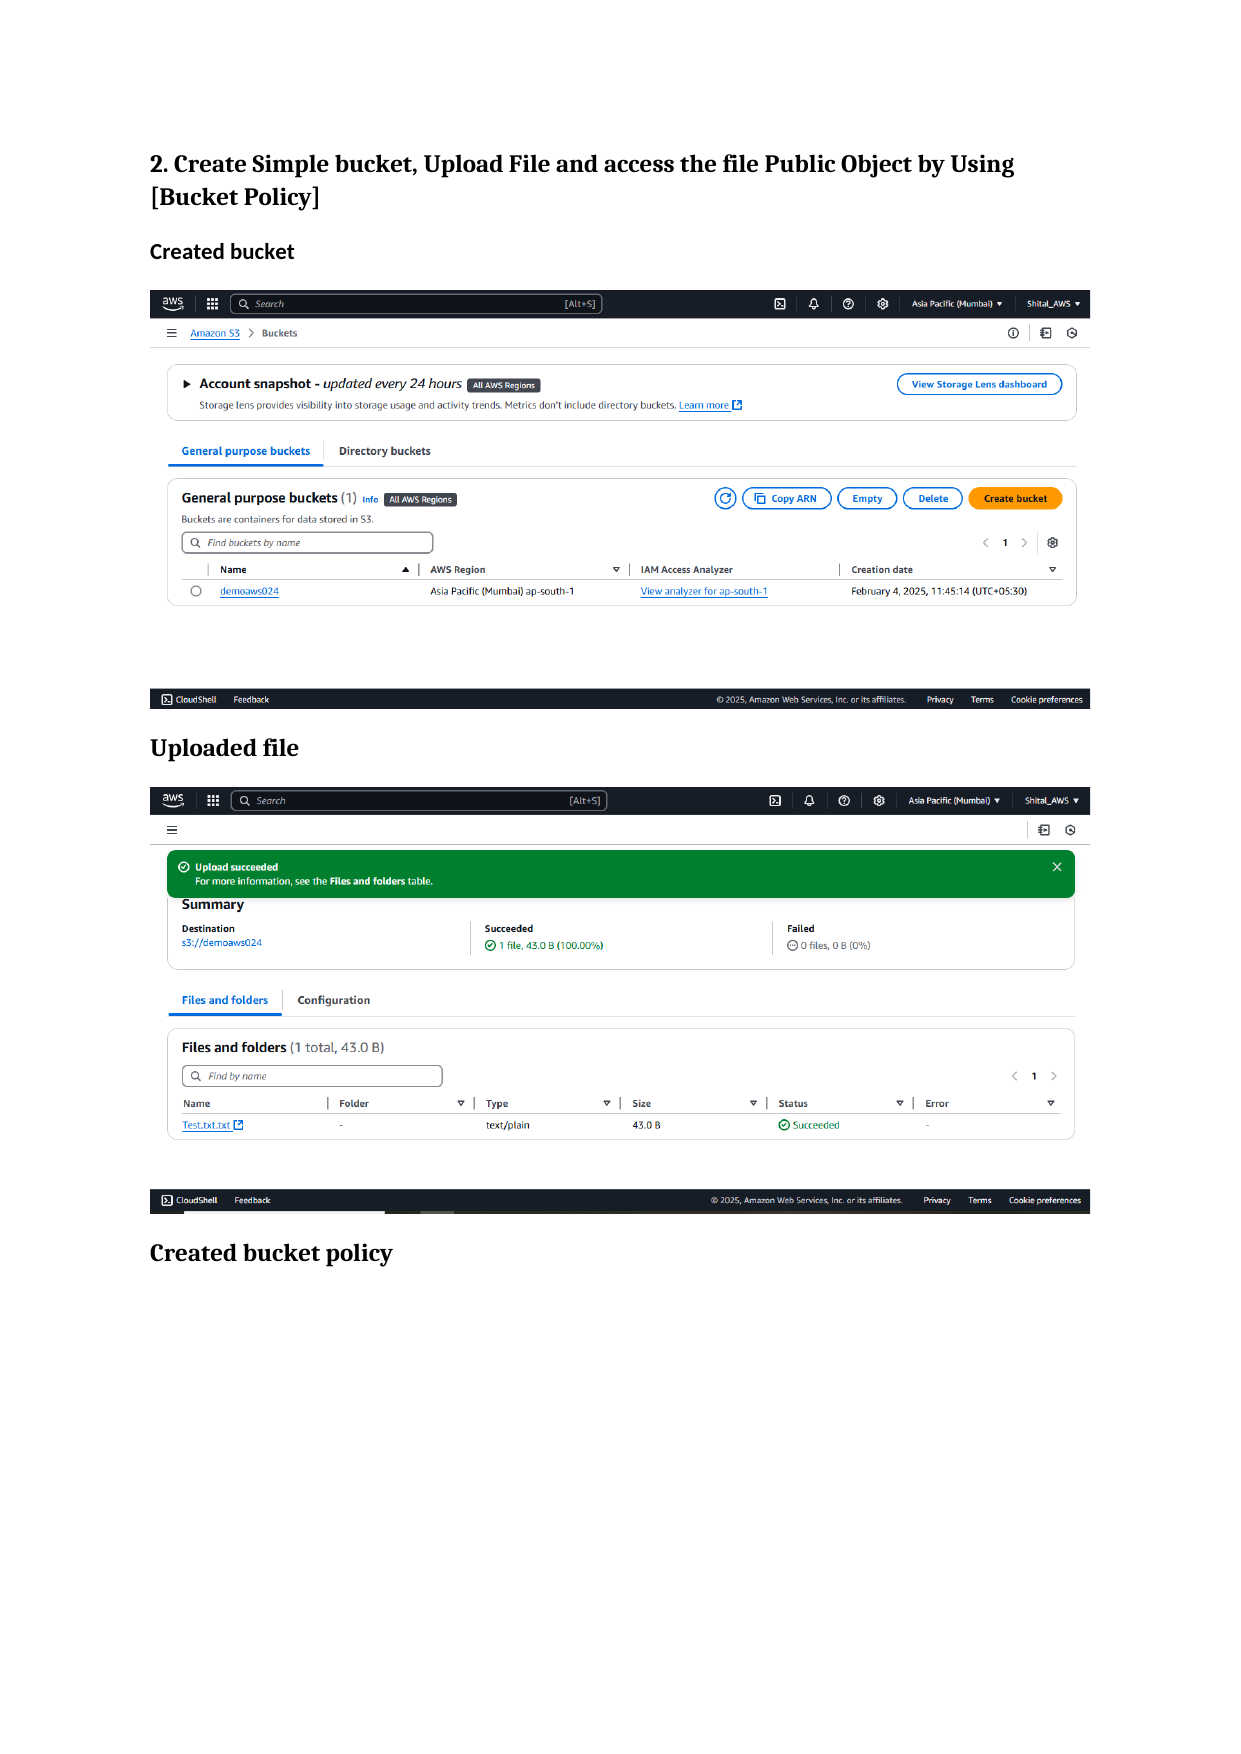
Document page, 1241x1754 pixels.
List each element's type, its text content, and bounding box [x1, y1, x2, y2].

picture [150, 290, 1091, 709]
picture [150, 787, 1091, 1214]
text Created bucket policy [150, 1239, 1090, 1267]
text Uploaded file [150, 734, 1090, 762]
text Created bucket [150, 237, 1090, 265]
text 2. Create Simple bucket, Upload File and access the file Public Object by Using [Bucket Policy] [150, 150, 1090, 212]
